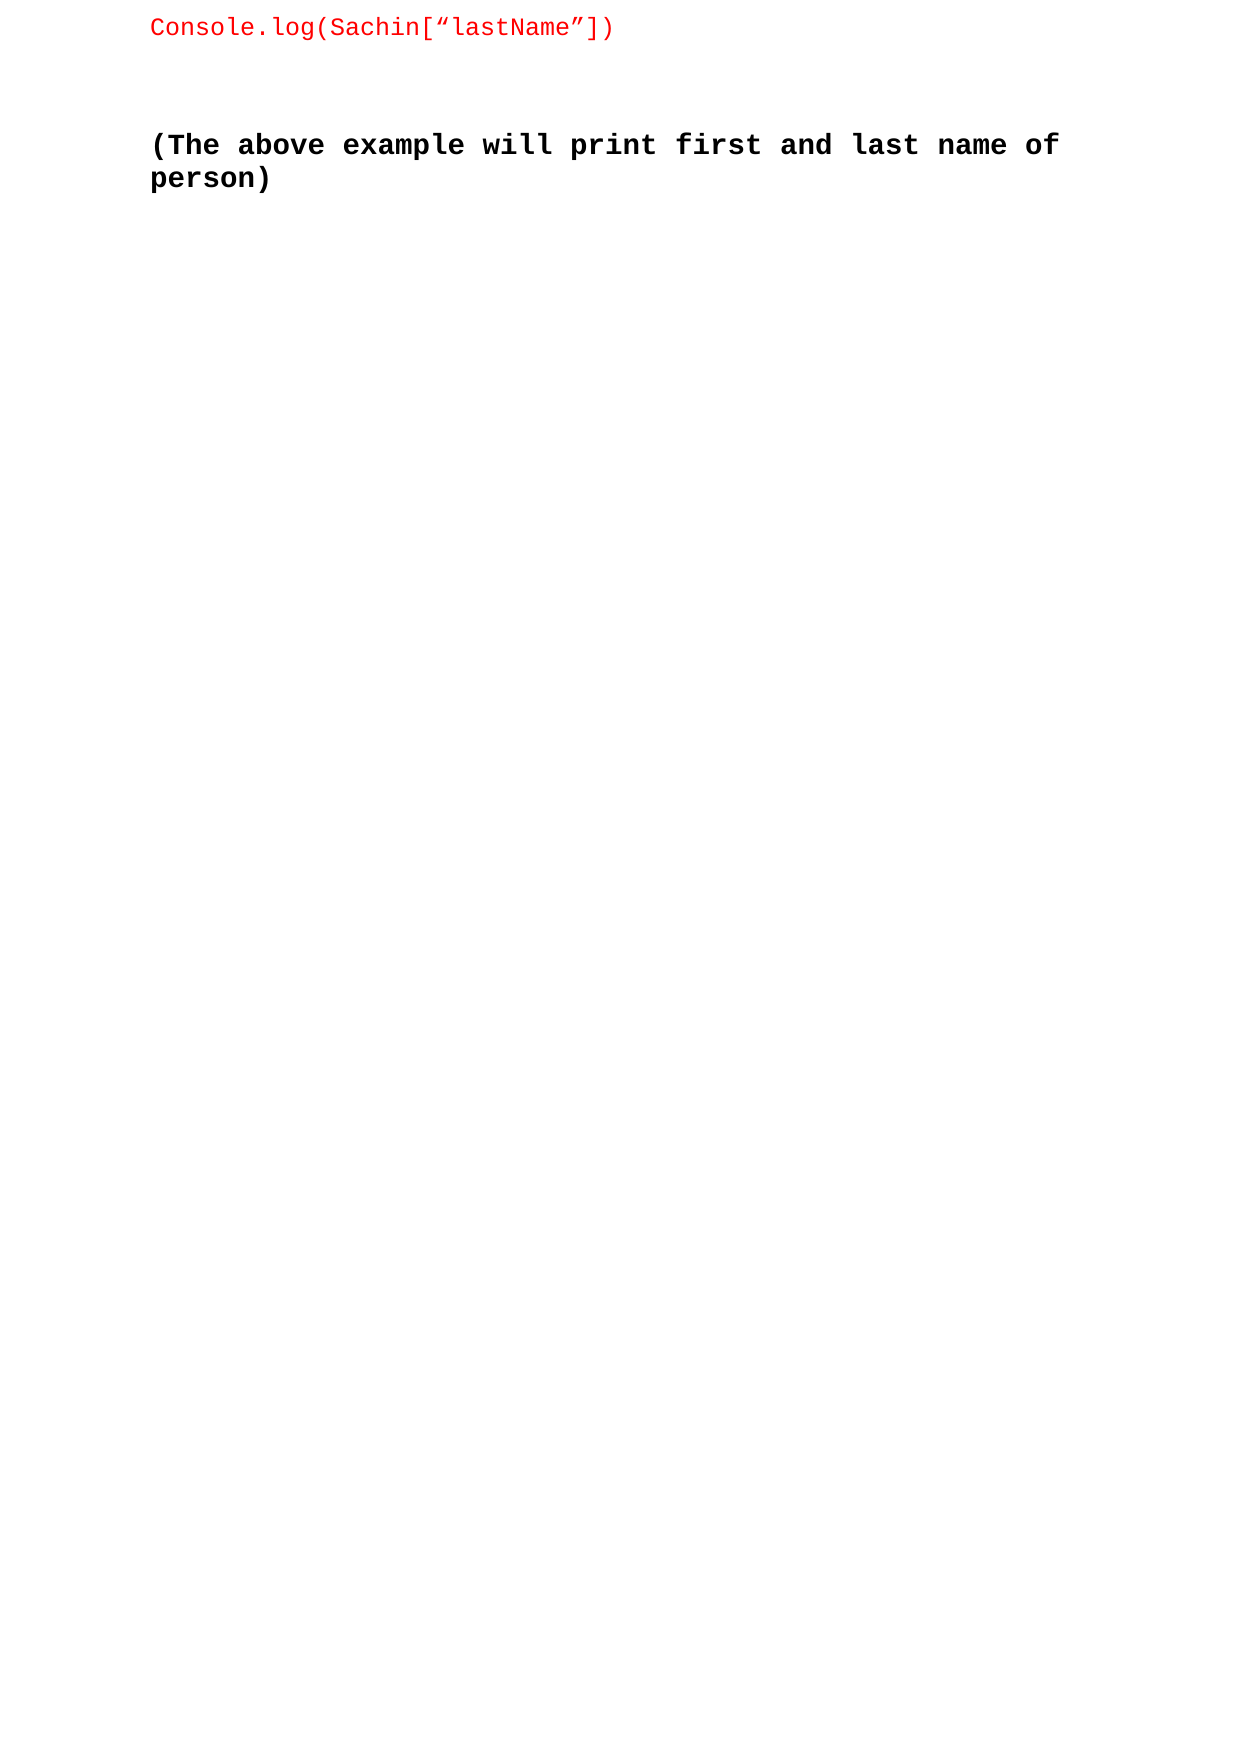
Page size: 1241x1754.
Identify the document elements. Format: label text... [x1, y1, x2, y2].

text (The above example will print first and last name of person) [150, 130, 1090, 196]
text Console.log(Sachin[“lastName”]) [150, 15, 1090, 43]
